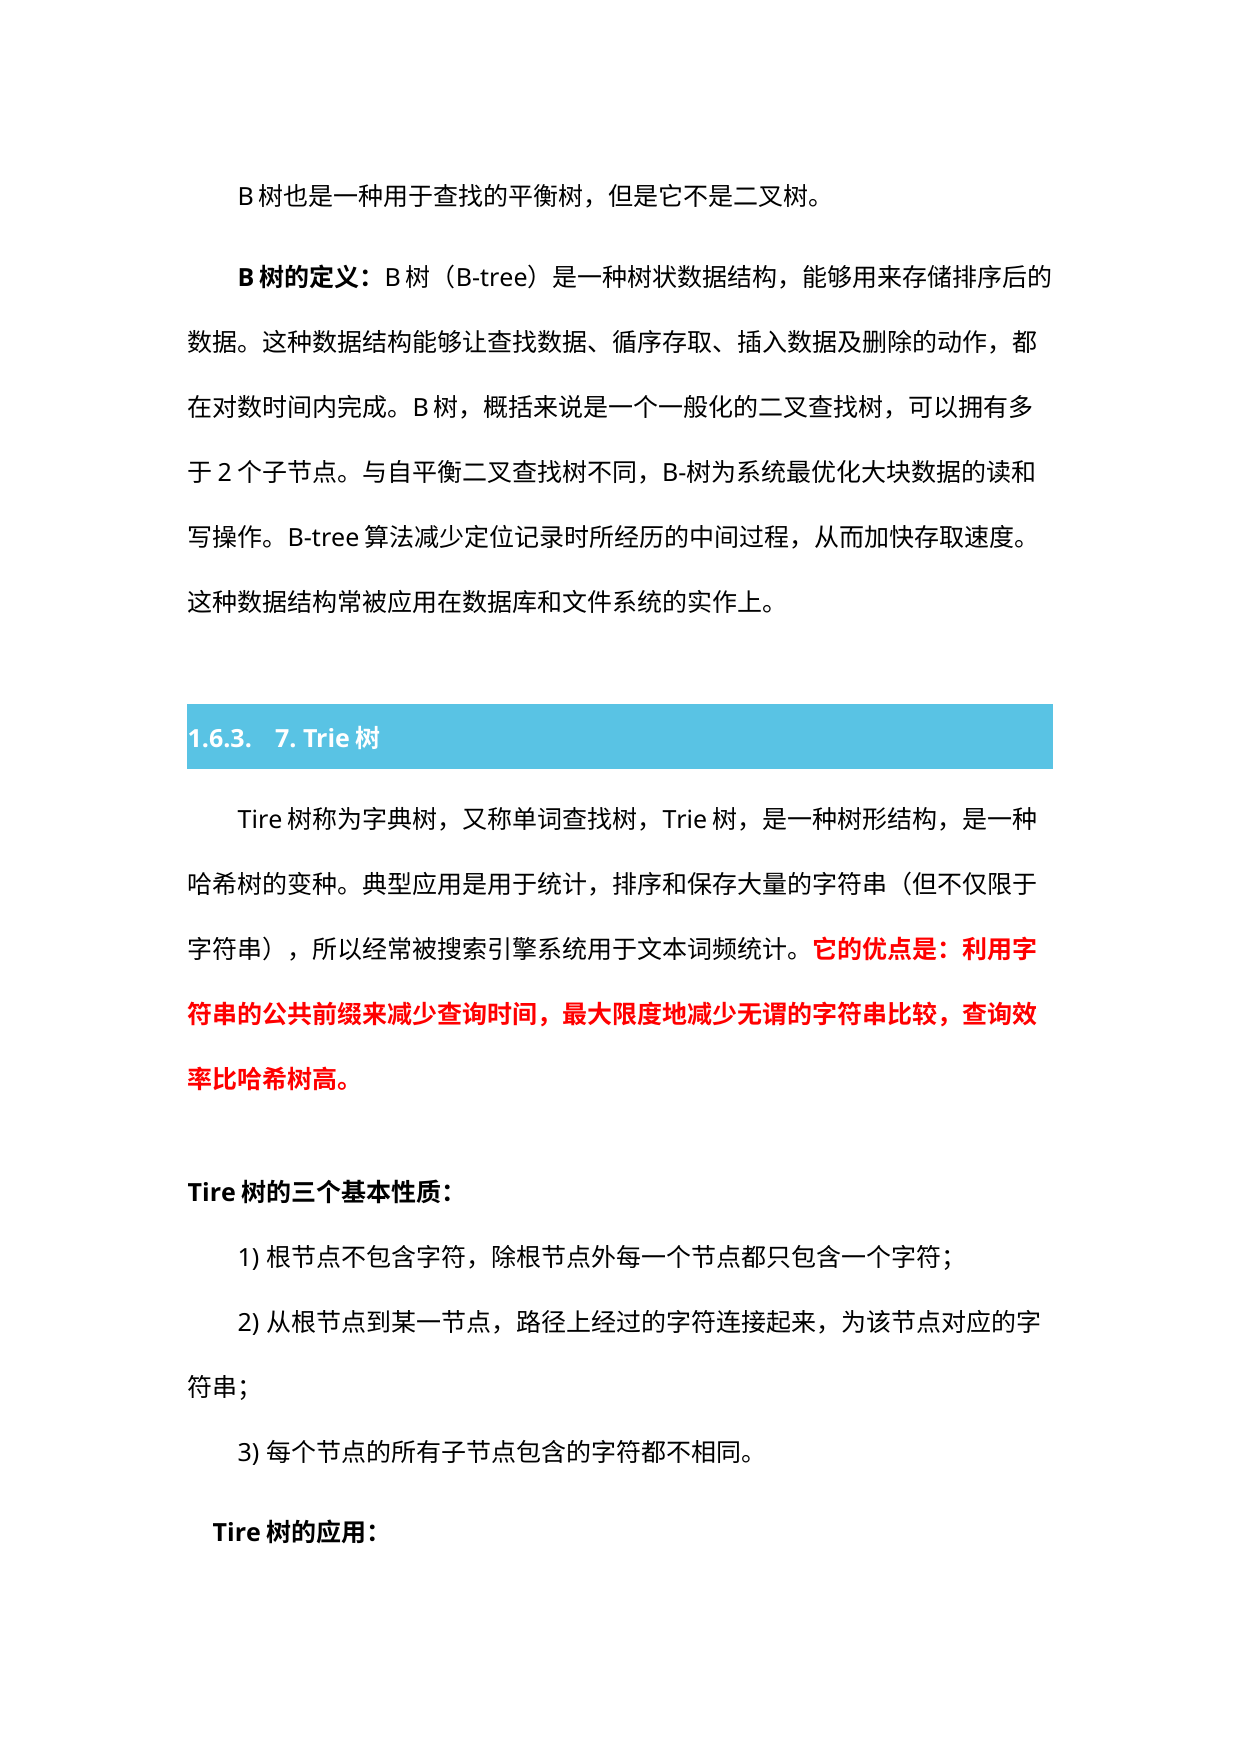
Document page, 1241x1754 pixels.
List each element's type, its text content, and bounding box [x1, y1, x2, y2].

text 2) 从根节点到某一节点，路径上经过的字符连接起来，为该节点对应的字符串； [187, 1288, 1053, 1418]
text B树也是一种用于查找的平衡树，但是它不是二叉树。 [187, 162, 1053, 227]
subtitle 7. Trie树 [187, 704, 1053, 769]
text Tire树的应用： [187, 1498, 1053, 1563]
text Tire树称为字典树，又称单词查找树，Trie树，是一种树形结构，是一种哈希树的变种。典型应用是用于统计，排序和保存大量的字符串（但不仅限于字符串），所以经常被搜索引擎系统用于文本词频统计。它的优点是：利用字符串的公共前缀来减少查询时间，最大限度地减少无谓的字符串比较，查询效率比哈希树高。 [187, 785, 1053, 1110]
text 1) 根节点不包含字符，除根节点外每一个节点都只包含一个字符； [187, 1223, 1053, 1288]
text 3) 每个节点的所有子节点包含的字符都不相同。 [187, 1418, 1053, 1483]
text B树的定义：B树（B-tree）是一种树状数据结构，能够用来存储排序后的数据。这种数据结构能够让查找数据、循序存取、插入数据及删除的动作，都在对数时间内完成。B树，概括来说是一个一般化的二叉查找树，可以拥有多于2个子节点。与自平衡二叉查找树不同，B-树为系统最优化大块数据的读和写操作。B-tree算法减少定位记录时所经历的中间过程，从而加快存取速度。这种数据结构常被应用在数据库和文件系统的实作上。 [187, 243, 1053, 633]
text Tire树的三个基本性质： [187, 1158, 1053, 1223]
